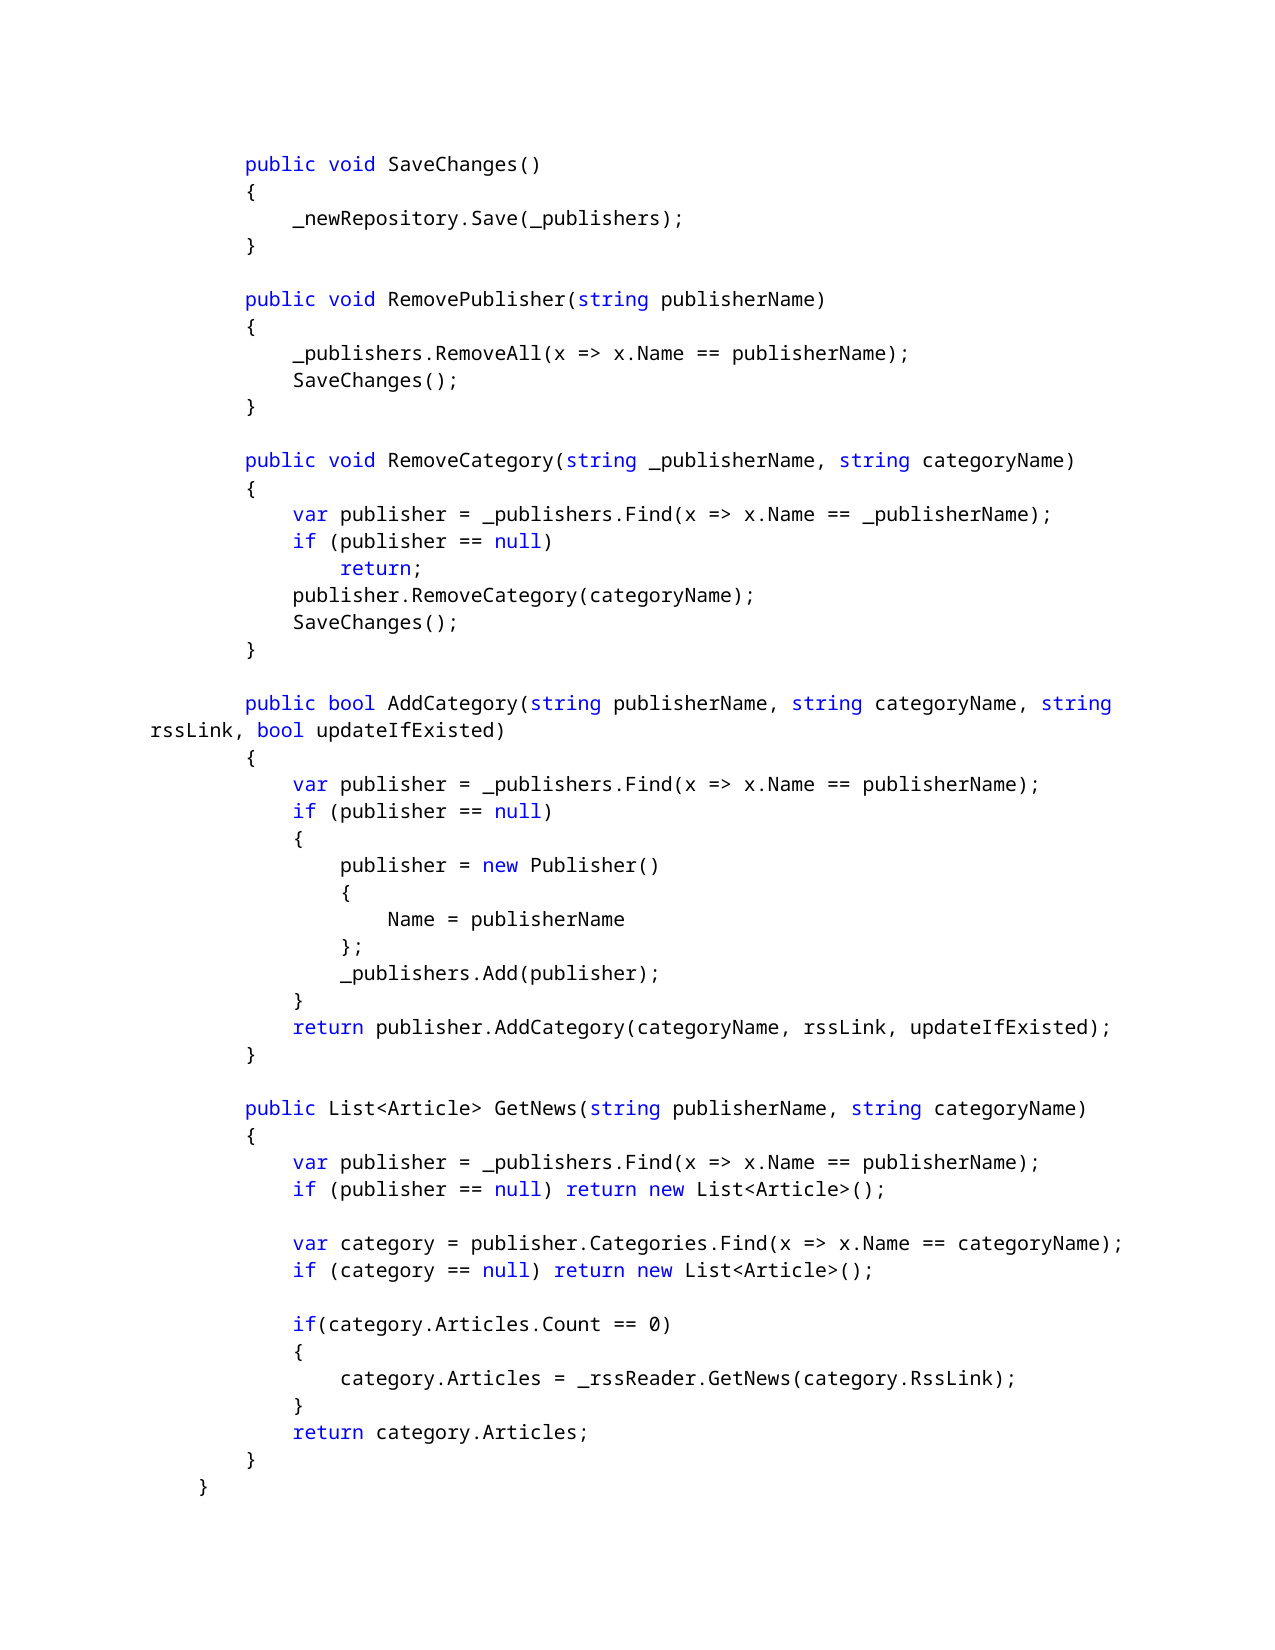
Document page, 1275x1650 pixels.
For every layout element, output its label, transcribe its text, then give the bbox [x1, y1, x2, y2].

text { [150, 312, 1125, 339]
text SaveChanges(); [150, 366, 1125, 393]
text } [150, 636, 1125, 663]
text { [150, 743, 1125, 771]
text SaveChanges(); [150, 609, 1125, 636]
text } [150, 1472, 1125, 1499]
text var publisher = _publishers.Find(x => x.Name == publisherName); [150, 771, 1125, 797]
text { [150, 1121, 1125, 1148]
text publisher = new Publisher() [150, 851, 1125, 878]
text { [150, 474, 1125, 501]
text } [150, 1445, 1125, 1472]
text _publishers.Add(publisher); [150, 959, 1125, 986]
text if (publisher == null) return new List<Article>(); [150, 1175, 1125, 1202]
text } [150, 986, 1125, 1013]
text } [150, 1040, 1125, 1067]
text { [150, 824, 1125, 851]
text return publisher.AddCategory(categoryName, rssLink, updateIfExisted); [150, 1013, 1125, 1040]
text return; [150, 555, 1125, 582]
text _publishers.RemoveAll(x => x.Name == publisherName); [150, 339, 1125, 366]
text var publisher = _publishers.Find(x => x.Name == publisherName); [150, 1148, 1125, 1175]
text var category = publisher.Categories.Find(x => x.Name == categoryName); [150, 1229, 1125, 1256]
text if (category == null) return new List<Article>(); [150, 1256, 1125, 1283]
text public void RemovePublisher(string publisherName) [150, 285, 1125, 312]
text } [150, 393, 1125, 420]
text public void RemoveCategory(string _publisherName, string categoryName) [150, 447, 1125, 474]
text { [150, 1337, 1125, 1364]
text }; [150, 932, 1125, 959]
text Name = publisherName [150, 905, 1125, 932]
text _newRepository.Save(_publishers); [150, 204, 1125, 231]
text if (publisher == null) [150, 797, 1125, 824]
text return category.Articles; [150, 1418, 1125, 1445]
text public void SaveChanges() [150, 150, 1125, 177]
text } [150, 231, 1125, 258]
text public List<Article> GetNews(string publisherName, string categoryName) [150, 1094, 1125, 1121]
text publisher.RemoveCategory(categoryName); [150, 582, 1125, 609]
text if (publisher == null) [150, 528, 1125, 555]
text var publisher = _publishers.Find(x => x.Name == _publisherName); [150, 501, 1125, 528]
text { [150, 177, 1125, 204]
text category.Articles = _rssReader.GetNews(category.RssLink); [150, 1364, 1125, 1391]
text if(category.Articles.Count == 0) [150, 1310, 1125, 1337]
text { [150, 878, 1125, 905]
text public bool AddCategory(string publisherName, string categoryName, string rssLink, bool updateIfExisted) [150, 689, 1125, 743]
text } [150, 1391, 1125, 1418]
